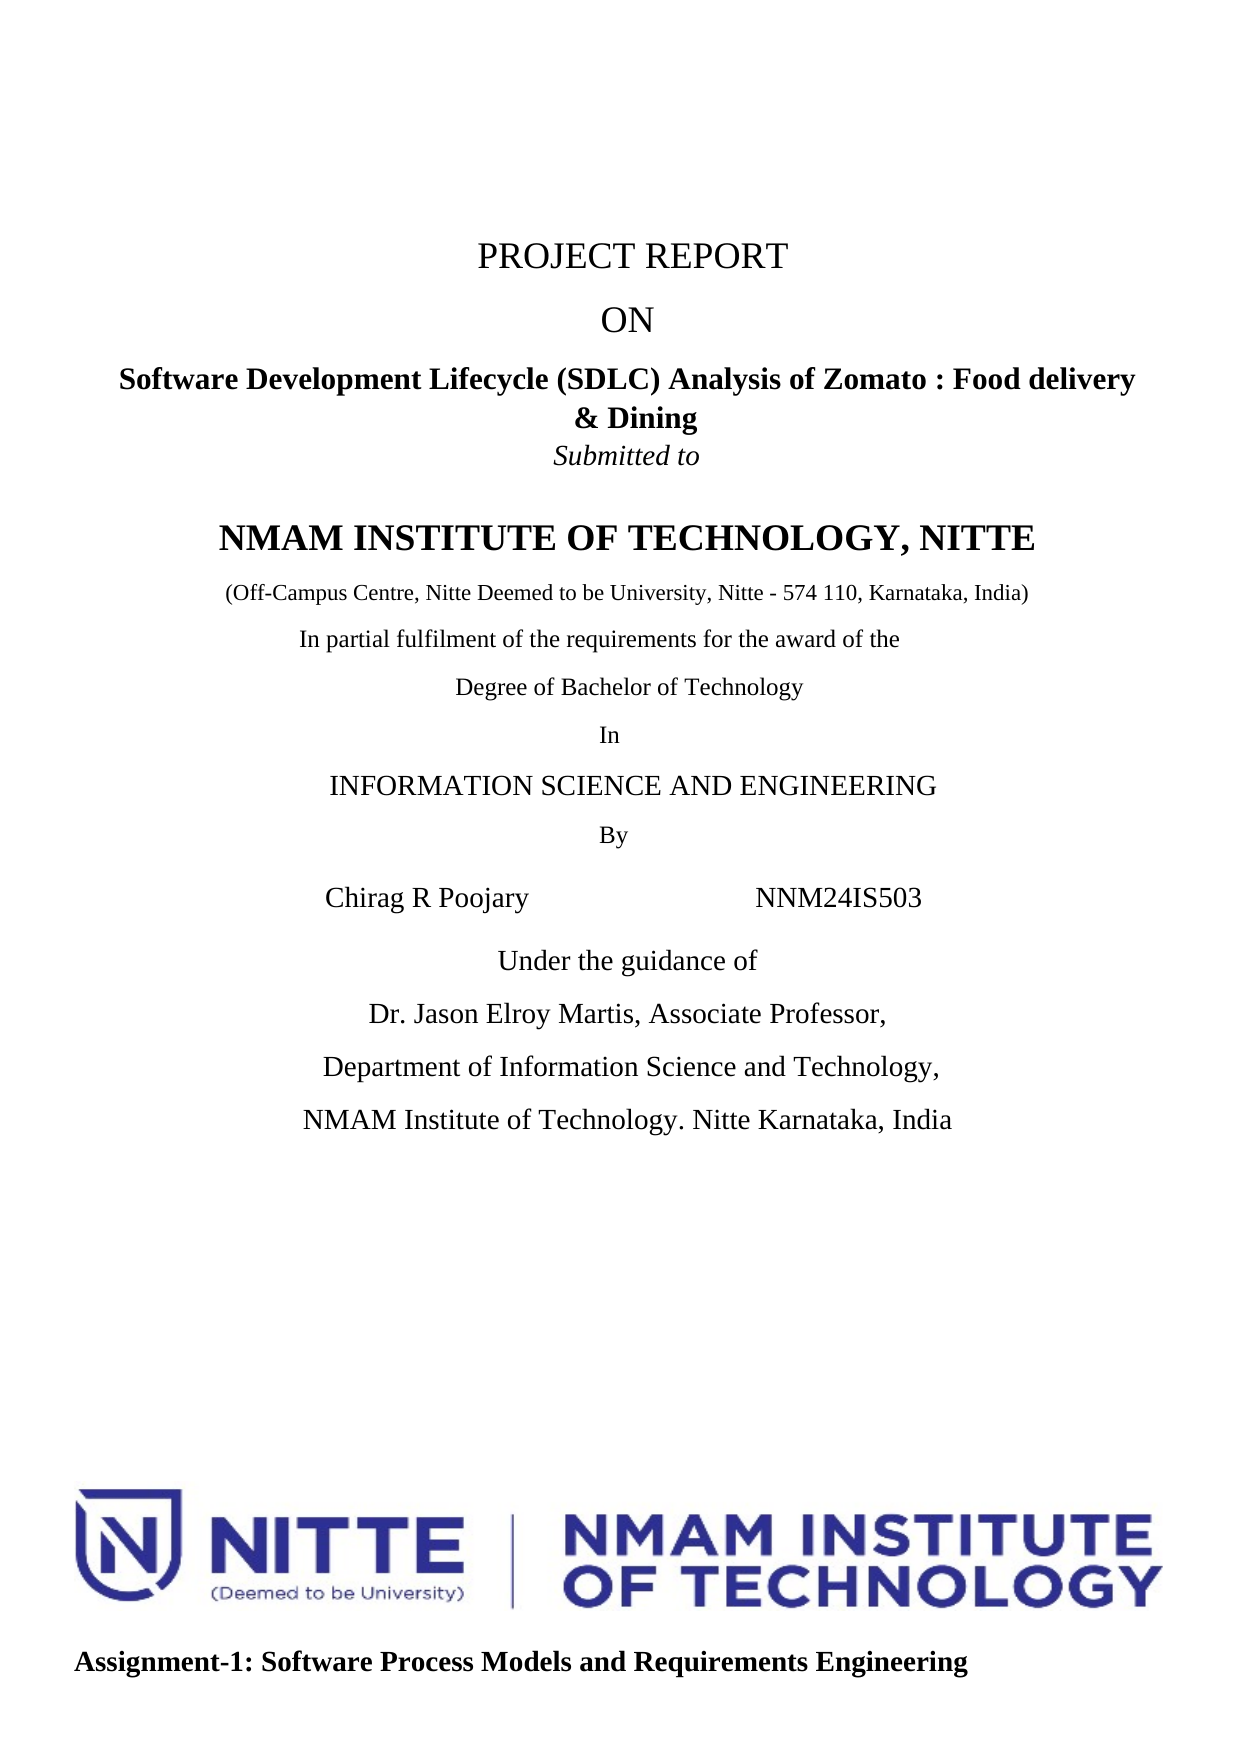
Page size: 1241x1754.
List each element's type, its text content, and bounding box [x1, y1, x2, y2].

text ON [74, 297, 1181, 340]
picture [73, 1481, 1163, 1611]
text Dr. Jason Elroy Martis, Associate Professor, [74, 996, 1181, 1030]
text PROJECT REPORT [449, 234, 1181, 277]
text Department of Information Science and Technology, [74, 1049, 1181, 1082]
text (Off-Campus Centre, Nitte Deemed to be University, Nitte - 574 110, Karnataka, India) [74, 579, 1181, 605]
text INFORMATION SCIENCE AND ENGINEERING [74, 768, 1181, 801]
text Degree of Bachelor of Technology [374, 672, 1181, 701]
text By [524, 820, 1181, 849]
text In [524, 720, 1181, 749]
text Assignment-1: Software Process Models and Requirements Engineering [74, 1644, 1181, 1677]
text Software Development Lifecycle (SDLC) Analysis of Zomato : Food delivery [74, 360, 1181, 396]
text Submitted to [74, 438, 1181, 471]
text & Dining [74, 399, 1181, 435]
text NMAM INSTITUTE OF TECHNOLOGY, NITTE [74, 516, 1181, 559]
text In partial fulfilment of the requirements for the award of the [74, 624, 1181, 653]
text NMAM Institute of Technology. Nitte Karnataka, India [74, 1102, 1181, 1135]
text Under the guidance of [74, 943, 1181, 977]
text Chirag R Poojary NNM24IS503 [74, 881, 1181, 914]
